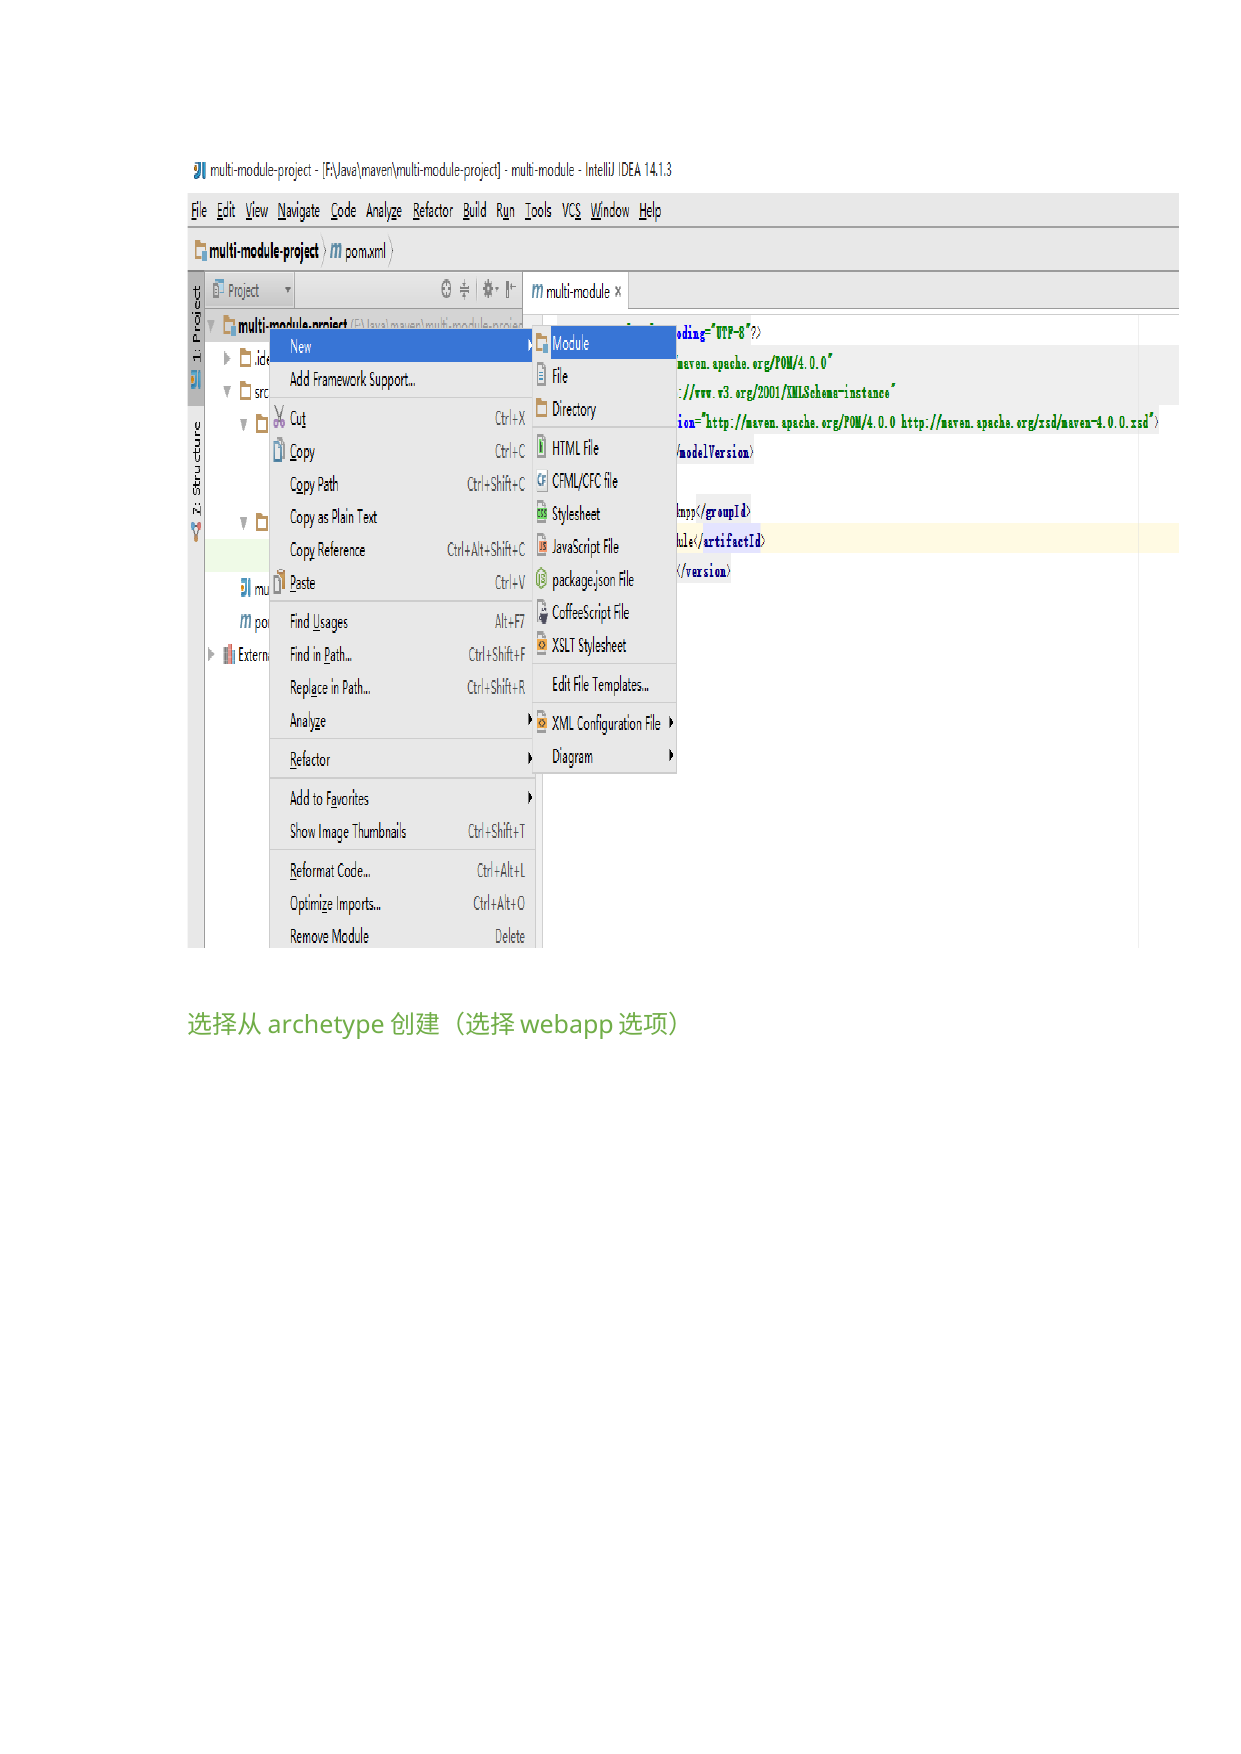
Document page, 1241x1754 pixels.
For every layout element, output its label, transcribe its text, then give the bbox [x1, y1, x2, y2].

text 选择从archetype创建（选择webapp选项） [187, 990, 1053, 1055]
picture [187, 162, 1179, 948]
